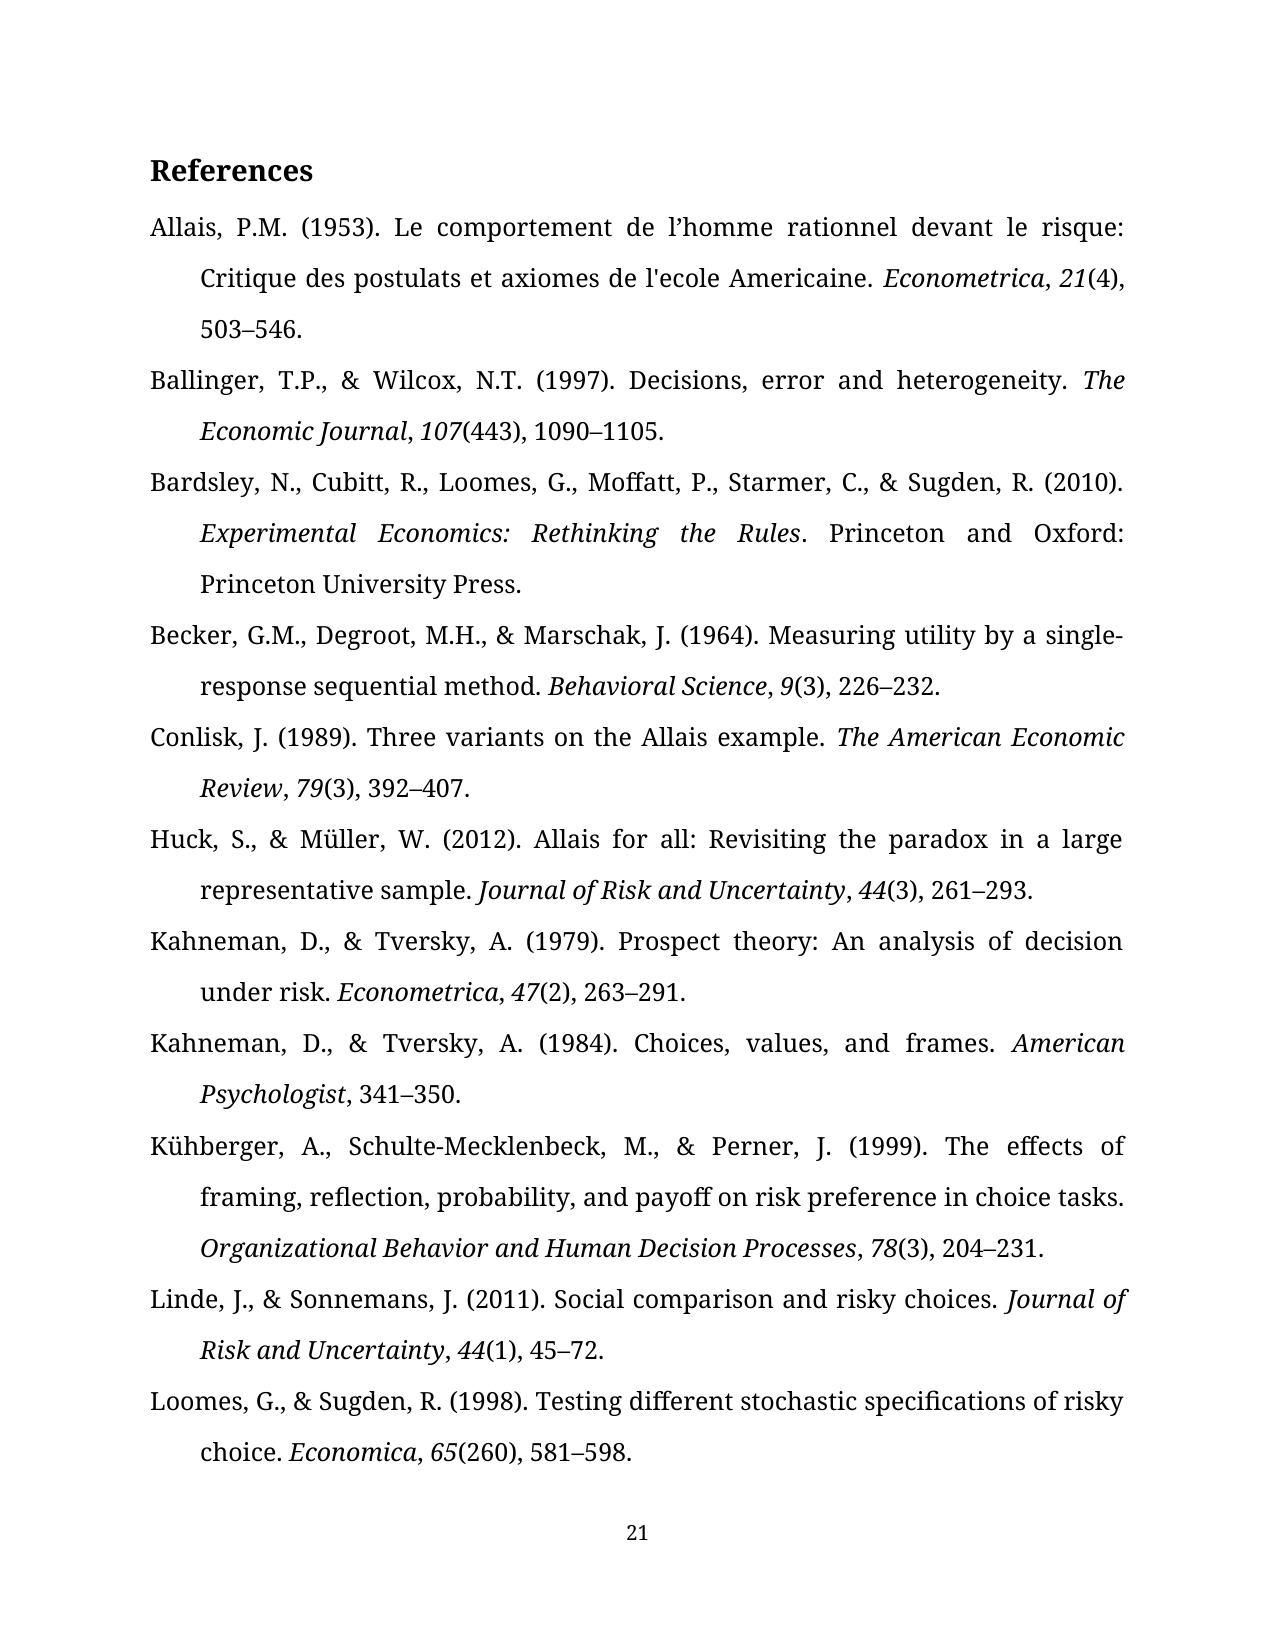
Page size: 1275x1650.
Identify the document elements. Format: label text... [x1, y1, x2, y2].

text Bardsley, N., Cubitt, R., Loomes, G., Moffatt, P., Starmer, C., & Sugden, R. (2010). Experimental Economics: Rethinking the Rules. Princeton and Oxford: Princeton University Press. [150, 465, 1125, 601]
text References [150, 150, 1125, 190]
text Linde, J., & Sonnemans, J. (2011). Social comparison and risky choices. Journal of Risk and Uncertainty, 44(1), 45–72. [150, 1281, 1125, 1366]
text Becker, G.M., Degroot, M.H., & Marschak, J. (1964). Measuring utility by a single-response sequential method. Behavioral Science, 9(3), 226–232. [150, 618, 1125, 703]
text Kühberger, A., Schulte-Mecklenbeck, M., & Perner, J. (1999). The effects of framing, reflection, probability, and payoff on risk preference in choice tasks. Organizational Behavior and Human Decision Processes, 78(3), 204–231. [150, 1128, 1125, 1264]
text Kahneman, D., & Tversky, A. (1984). Choices, values, and frames. American Psychologist, 341–350. [150, 1026, 1125, 1111]
text Allais, P.M. (1953). Le comportement de l’homme rationnel devant le risque: Critique des postulats et axiomes de l'ecole Americaine. Econometrica, 21(4), 503–546. [150, 209, 1125, 346]
text Kahneman, D., & Tversky, A. (1979). Prospect theory: An analysis of decision under risk. Econometrica, 47(2), 263–291. [150, 924, 1125, 1009]
text Huck, S., & Müller, W. (2012). Allais for all: Revisiting the paradox in a large representative sample. Journal of Risk and Uncertainty, 44(3), 261–293. [150, 822, 1125, 907]
text Ballinger, T.P., & Wilcox, N.T. (1997). Decisions, error and heterogeneity. The Economic Journal, 107(443), 1090–1105. [150, 363, 1125, 448]
text Loomes, G., & Sugden, R. (1998). Testing different stochastic specifications of risky choice. Economica, 65(260), 581–598. [150, 1383, 1125, 1468]
text Conlisk, J. (1989). Three variants on the Allais example. The American Economic Review, 79(3), 392–407. [150, 720, 1125, 805]
